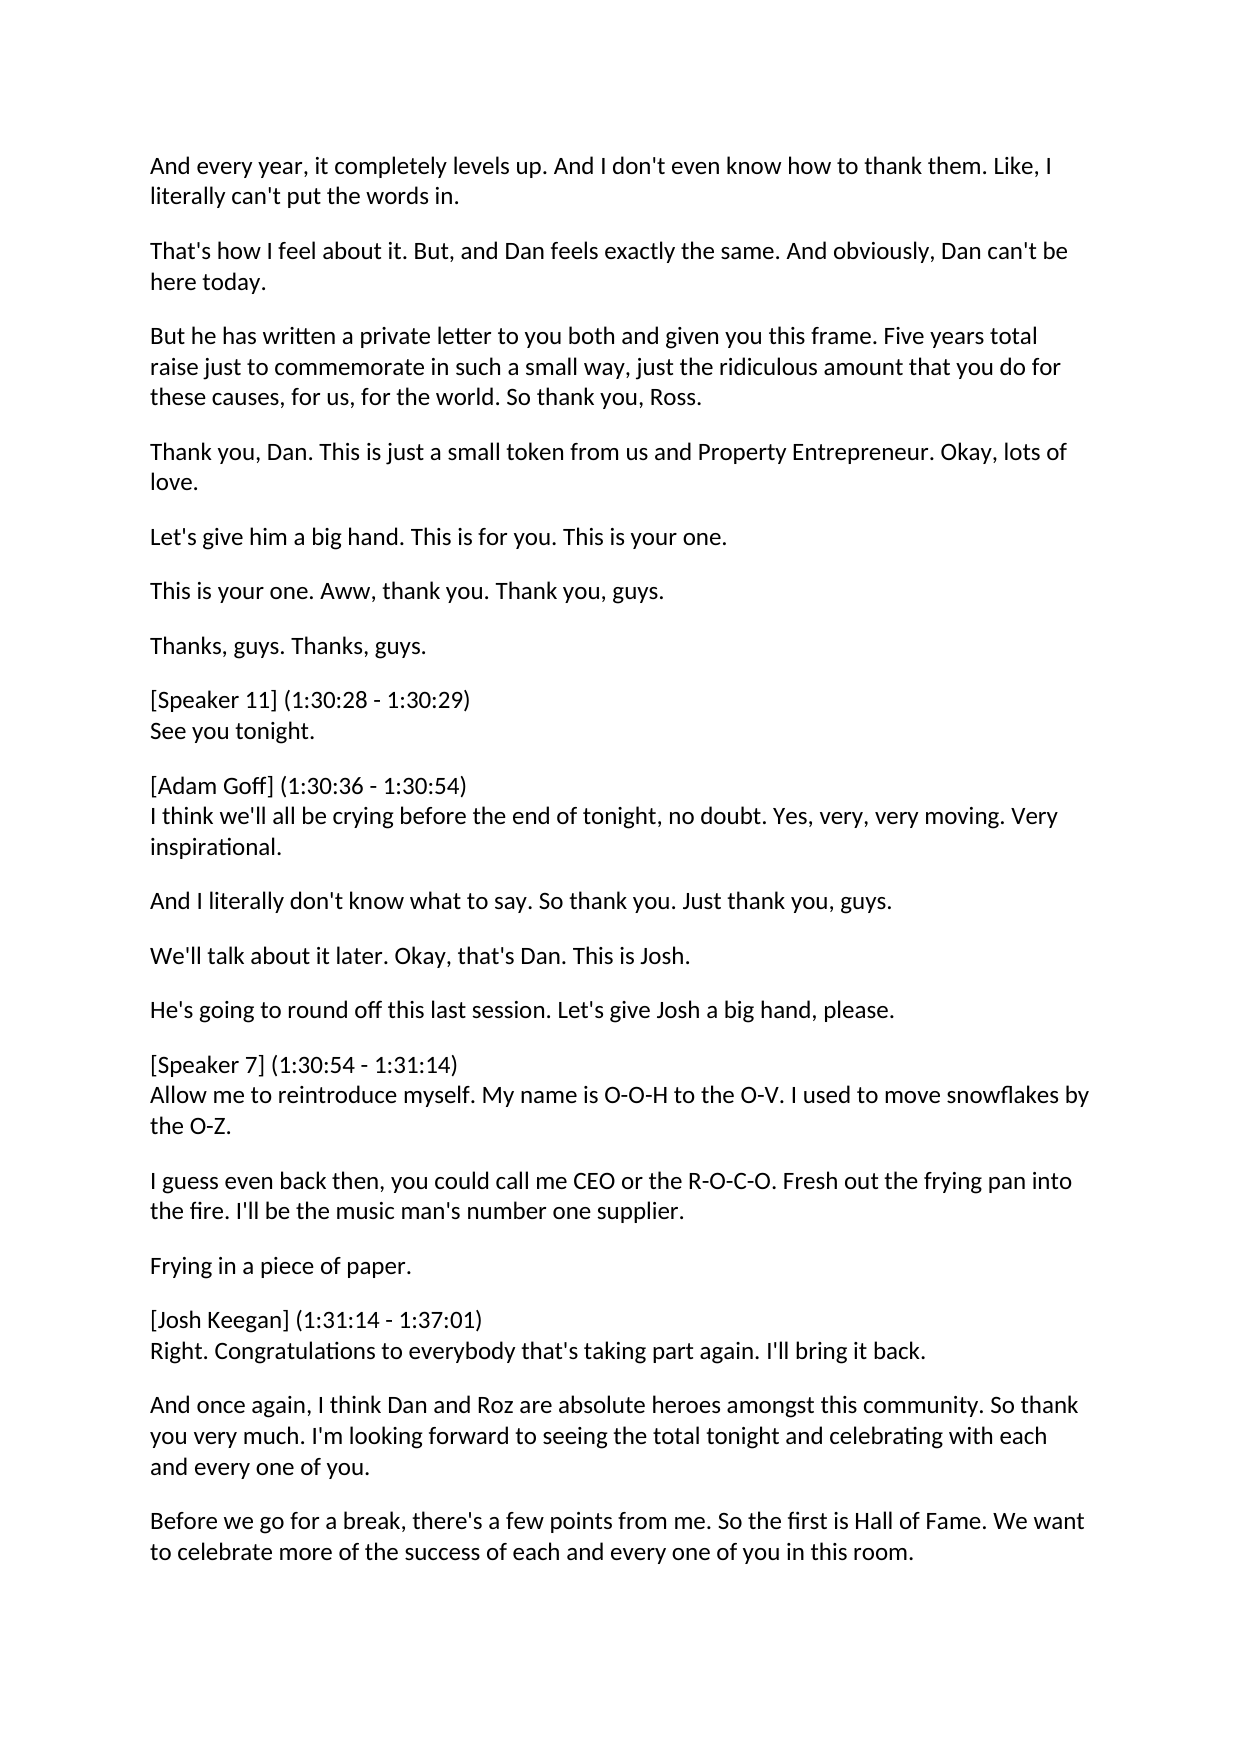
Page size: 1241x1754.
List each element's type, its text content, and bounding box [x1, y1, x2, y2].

text And once again, I think Dan and Roz are absolute heroes amongst this community. So thank you very much. I'm looking forward to seeing the total tonight and celebrating with each and every one of you. [150, 1389, 1090, 1481]
text Before we go for a break, there's a few points from me. So the first is Hall of Fame. We want to celebrate more of the success of each and every one of you in this room. [150, 1505, 1090, 1566]
text Right. Congratulations to everybody that's taking part again. I'll bring it back. [150, 1335, 1090, 1366]
text And I literally don't know what to say. So thank you. Just thank you, guys. [150, 885, 1090, 916]
text Thank you, Dan. This is just a small token from us and Property Entrepreneur. Okay, lots of love. [150, 436, 1090, 497]
text Frying in a piece of paper. [150, 1250, 1090, 1280]
text And every year, it completely levels up. And I don't even know how to thank them. Like, I literally can't put the words in. [150, 150, 1090, 211]
text He's going to round off this last session. Let's give Josh a big hand, please. [150, 994, 1090, 1025]
text [Speaker 7] (1:30:54 - 1:31:14) [150, 1049, 1090, 1080]
text Let's give him a big hand. This is for you. This is your one. [150, 521, 1090, 551]
text [Josh Keegan] (1:31:14 - 1:37:01) [150, 1304, 1090, 1335]
text But he has written a private letter to you both and given you this frame. Five years total raise just to commemorate in such a small way, just the ridiculous amount that you do for these causes, for us, for the world. So thank you, Ross. [150, 320, 1090, 412]
text That's how I feel about it. But, and Dan feels exactly the same. And obviously, Dan can't be here today. [150, 235, 1090, 296]
text Thanks, guys. Thanks, guys. [150, 630, 1090, 661]
text I think we'll all be crying before the end of tonight, no doubt. Yes, very, very moving. Very inspirational. [150, 800, 1090, 861]
text We'll talk about it later. Okay, that's Dan. This is Josh. [150, 940, 1090, 971]
text This is your one. Aww, thank you. Thank you, guys. [150, 576, 1090, 606]
text I guess even back then, you could call me CEO or the R-O-C-O. Fresh out the frying pan into the fire. I'll be the music man's number one supplier. [150, 1165, 1090, 1226]
text Allow me to reintroduce myself. My name is O-O-H to the O-V. I used to move snowflakes by the O-Z. [150, 1080, 1090, 1141]
text [Adam Goff] (1:30:36 - 1:30:54) [150, 770, 1090, 800]
text [Speaker 11] (1:30:28 - 1:30:29) [150, 685, 1090, 715]
text See you tonight. [150, 715, 1090, 746]
